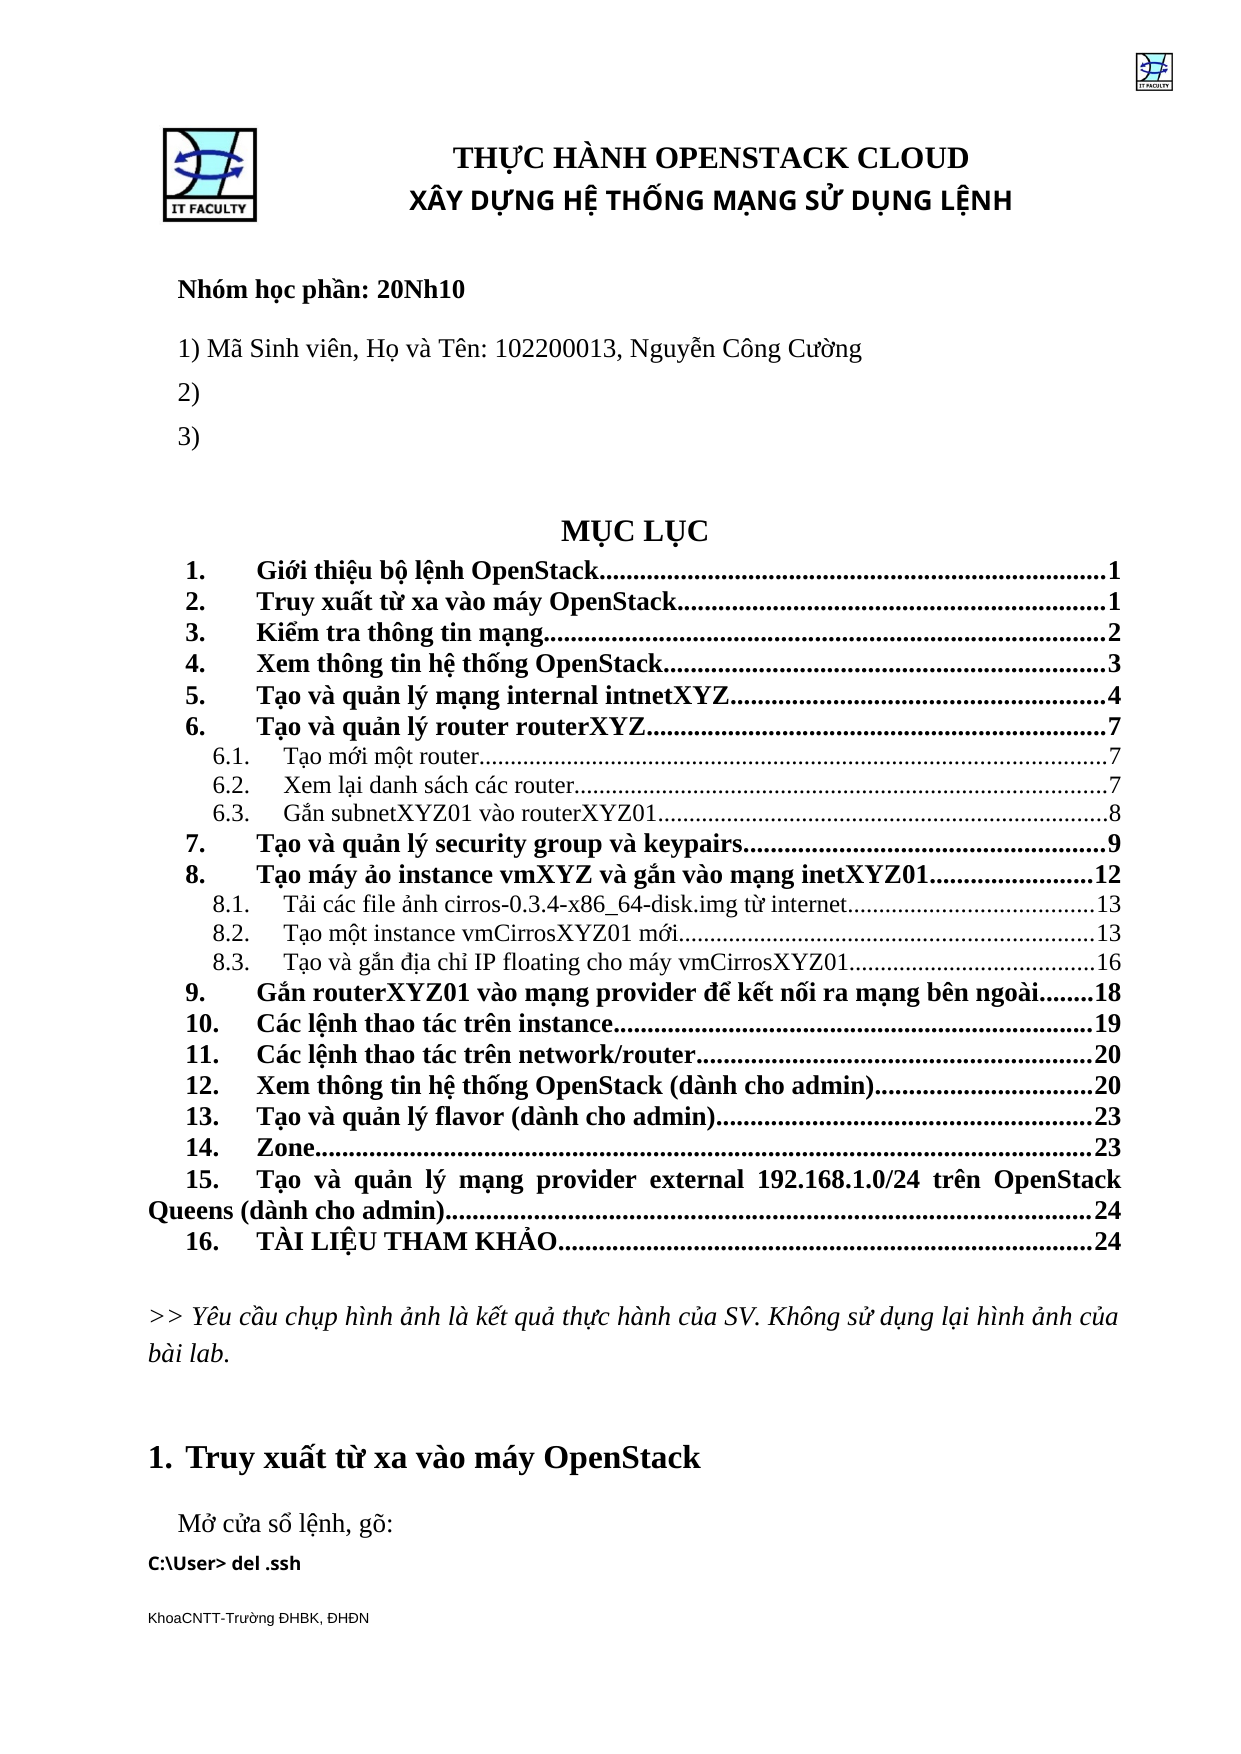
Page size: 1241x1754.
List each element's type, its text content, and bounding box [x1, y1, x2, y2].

table_header [148, 125, 271, 227]
table_header THỰC HÀNH OPENSTACK CLOUD XÂY DỰNG HỆ THỐNG MẠNG SỬ DỤNG LỆNH [271, 125, 1152, 227]
picture [159, 125, 260, 225]
text >> Yêu cầu chụp hình ảnh là kết quả thực hành của SV. Không sử dụng lại hình ảnh của bài lab. [148, 1293, 1122, 1368]
subtitle Truy xuất từ xa vào máy OpenStack [148, 1437, 1122, 1476]
text MỤC LỤC [148, 510, 1122, 548]
text C:\User> del .ssh [148, 1551, 1122, 1576]
text Mở cửa sổ lệnh, gõ: [148, 1501, 1122, 1538]
text 3) [148, 414, 1122, 451]
text 2) [148, 370, 1122, 407]
text 1) Mã Sinh viên, Họ và Tên: 102200013, Nguyễn Công Cường [148, 326, 1122, 364]
picture [1134, 52, 1174, 92]
text Nhóm học phần: 20Nh10 [148, 273, 1122, 304]
